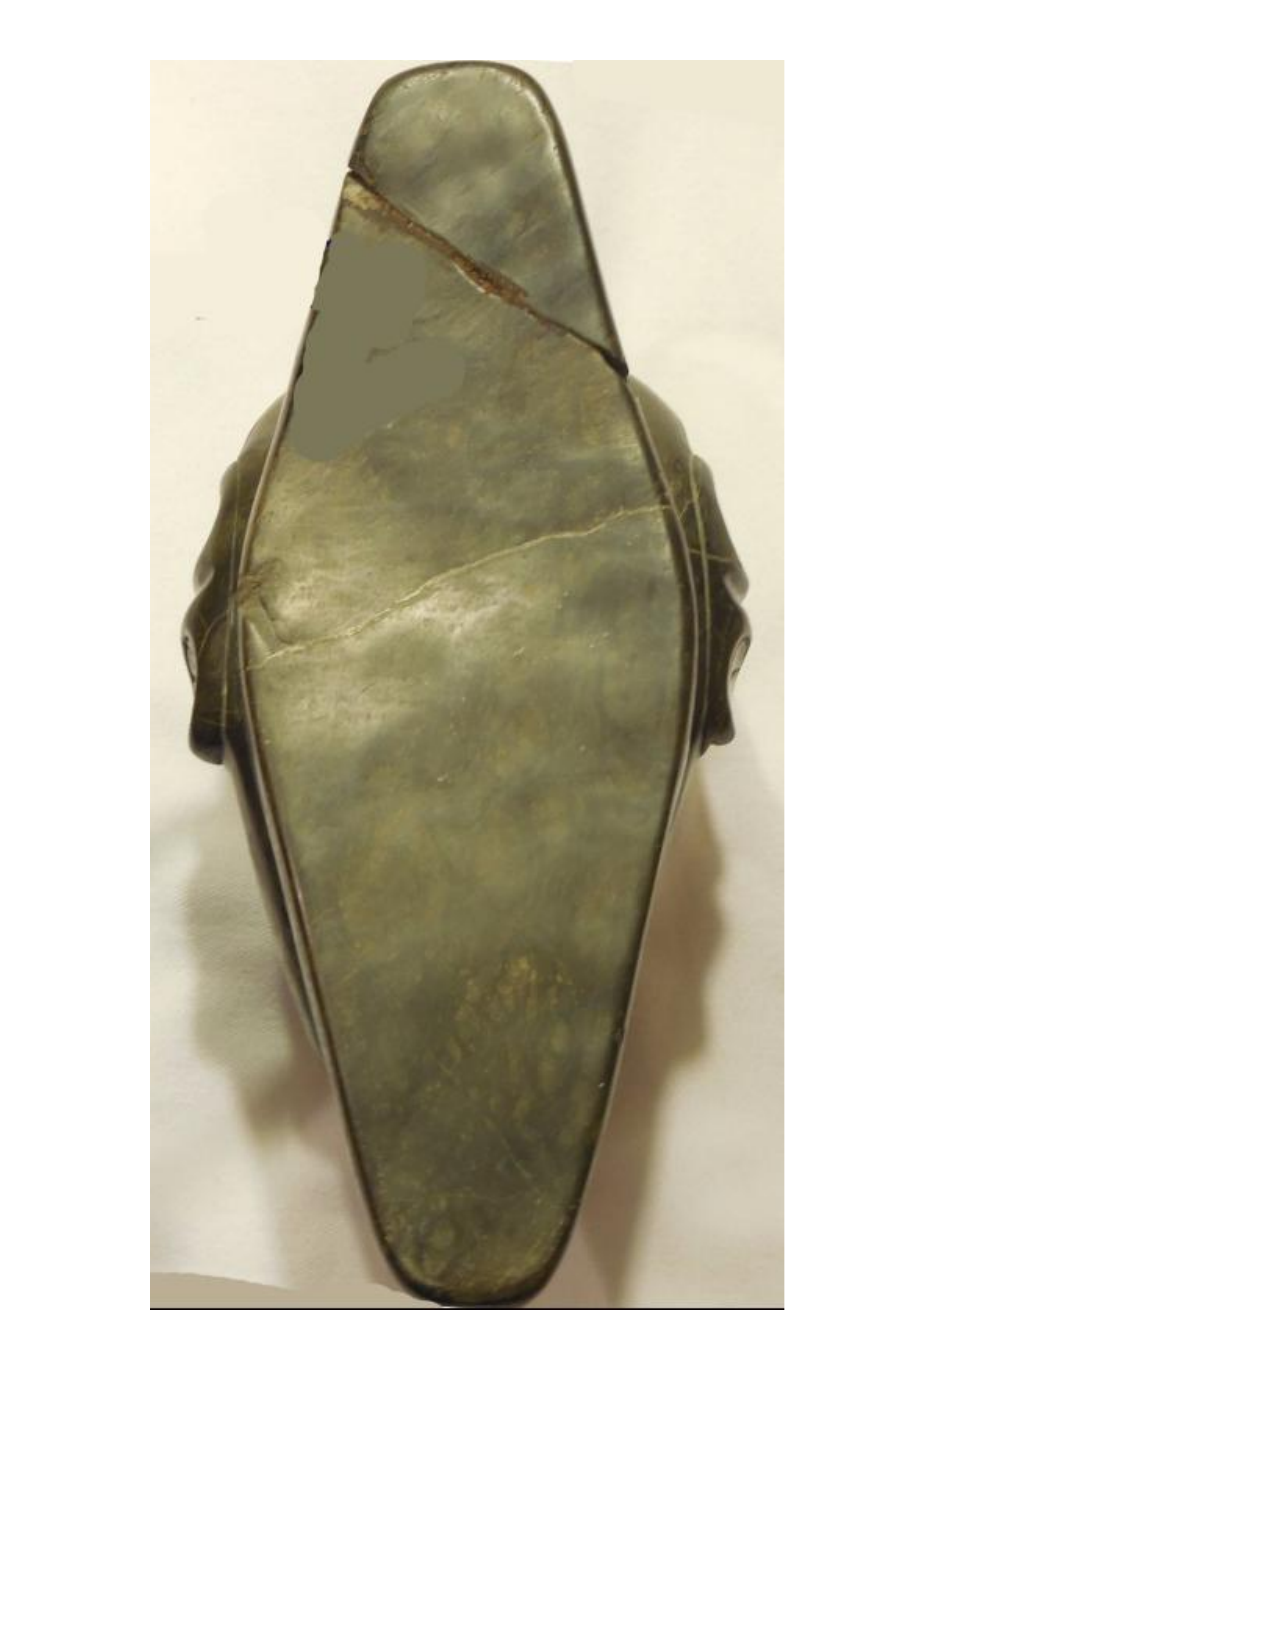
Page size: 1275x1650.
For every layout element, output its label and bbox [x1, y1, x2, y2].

picture [150, 60, 785, 1310]
